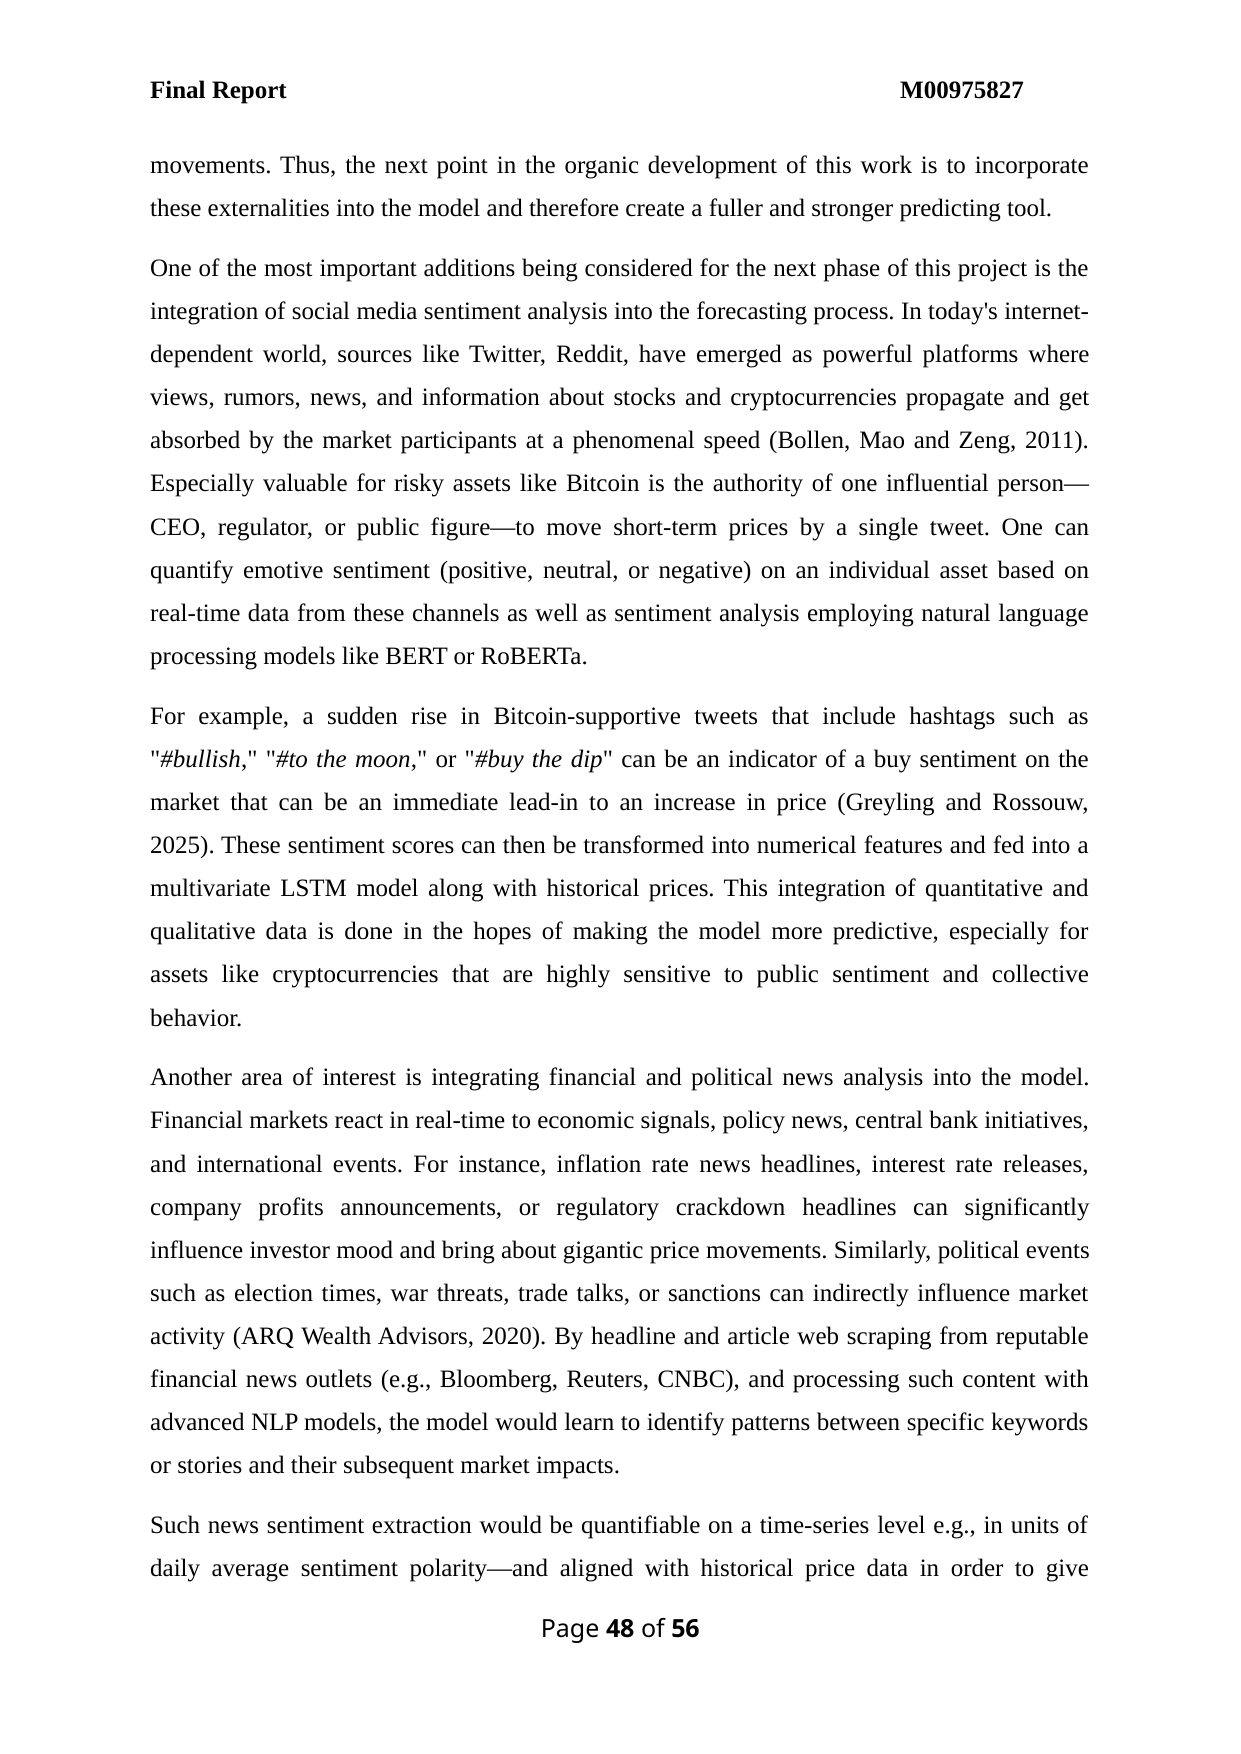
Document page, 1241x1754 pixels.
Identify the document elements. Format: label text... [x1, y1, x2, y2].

text One of the most important additions being considered for the next phase of this project is the integration of social media sentiment analysis into the forecasting process. In today's internet-dependent world, sources like Twitter, Reddit, have emerged as powerful platforms where views, rumors, news, and information about stocks and cryptocurrencies propagate and get absorbed by the market participants at a phenomenal speed (Bollen, Mao and Zeng, 2011). Especially valuable for risky assets like Bitcoin is the authority of one influential person—CEO, regulator, or public figure—to move short-term prices by a single tweet. One can quantify emotive sentiment (positive, neutral, or negative) on an individual asset based on real-time data from these channels as well as sentiment analysis employing natural language processing models like BERT or RoBERTa. [150, 253, 1090, 670]
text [150, 1510, 1090, 1582]
text For example, a sudden rise in Bitcoin-supportive tweets that include hashtags such as "#bullish," "#to the moon," or "#buy the dip" can be an indicator of a buy sentiment on the market that can be an immediate lead-in to an increase in price (Greyling and Rossouw, 2025). These sentiment scores can then be transformed into numerical features and fed into a multivariate LSTM model along with historical prices. This integration of quantitative and qualitative data is done in the hopes of making the model more predictive, especially for assets like cryptocurrencies that are highly sensitive to public sentiment and collective behavior. [150, 701, 1090, 1031]
text Another area of interest is integrating financial and political news analysis into the model. Financial markets react in real-time to economic signals, policy news, central bank initiatives, and international events. For instance, inflation rate news headlines, interest rate releases, company profits announcements, or regulatory crackdown headlines can significantly influence investor mood and bring about gigantic price movements. Similarly, political events such as election times, war threats, trade talks, or sanctions can indirectly influence market activity (ARQ Wealth Advisors, 2020). By headline and article web scraping from reputable financial news outlets (e.g., Bloomberg, Reuters, CNBC), and processing such content with advanced NLP models, the model would learn to identify patterns between specific keywords or stories and their subsequent market impacts. [150, 1062, 1090, 1479]
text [150, 150, 1090, 222]
